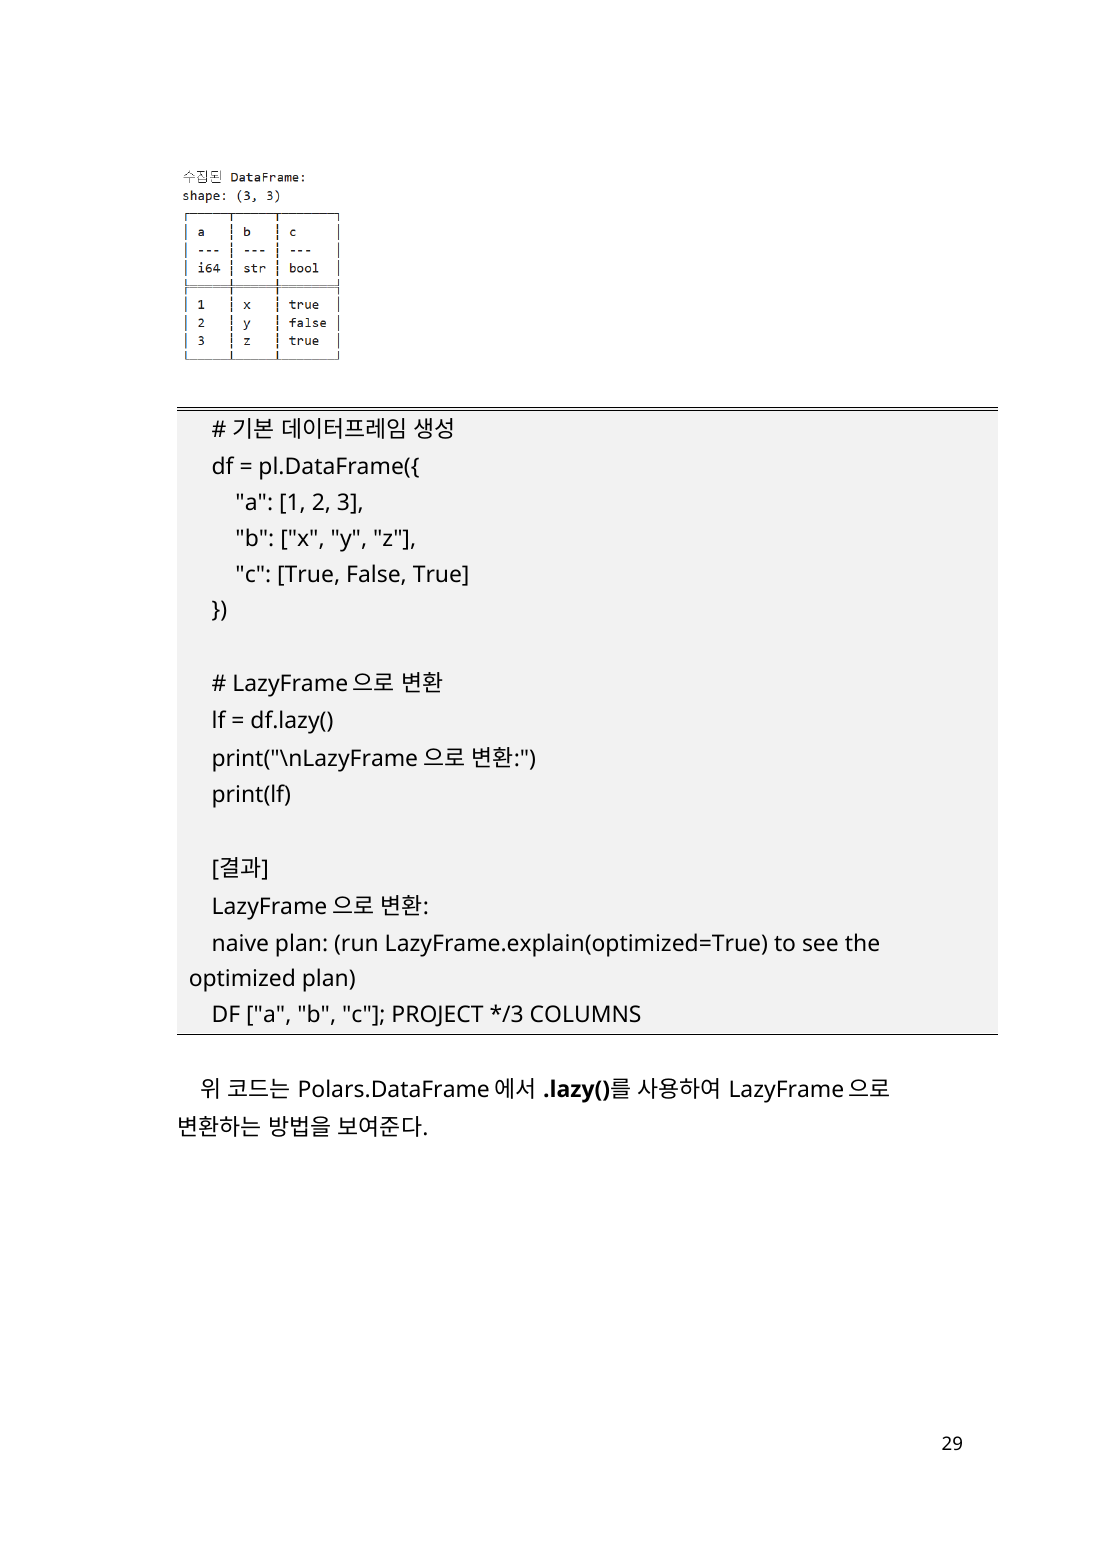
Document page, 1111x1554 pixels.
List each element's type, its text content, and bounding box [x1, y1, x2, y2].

picture [177, 147, 1001, 366]
text 위 코드는 Polars.DataFrame에서 .lazy()를 사용하여 LazyFrame으로 변환하는 방법을 보여준다. [177, 1071, 963, 1142]
table_header # 기본 데이터프레임 생성 df = pl.DataFrame({ "a": [1, 2, 3], "b": ["x", "y", "z"], "c": [True, False, True] }) # LazyFrame으로 변환 lf = df.lazy() print("\nLazyFrame으로 변환:") print(lf) [결과] LazyFrame으로 변환: naive plan: (run LazyFrame.explain(optimized=True) to see the optimized plan) DF ["a", "b", "c"]; PROJECT */3 COLUMNS [177, 411, 998, 1033]
